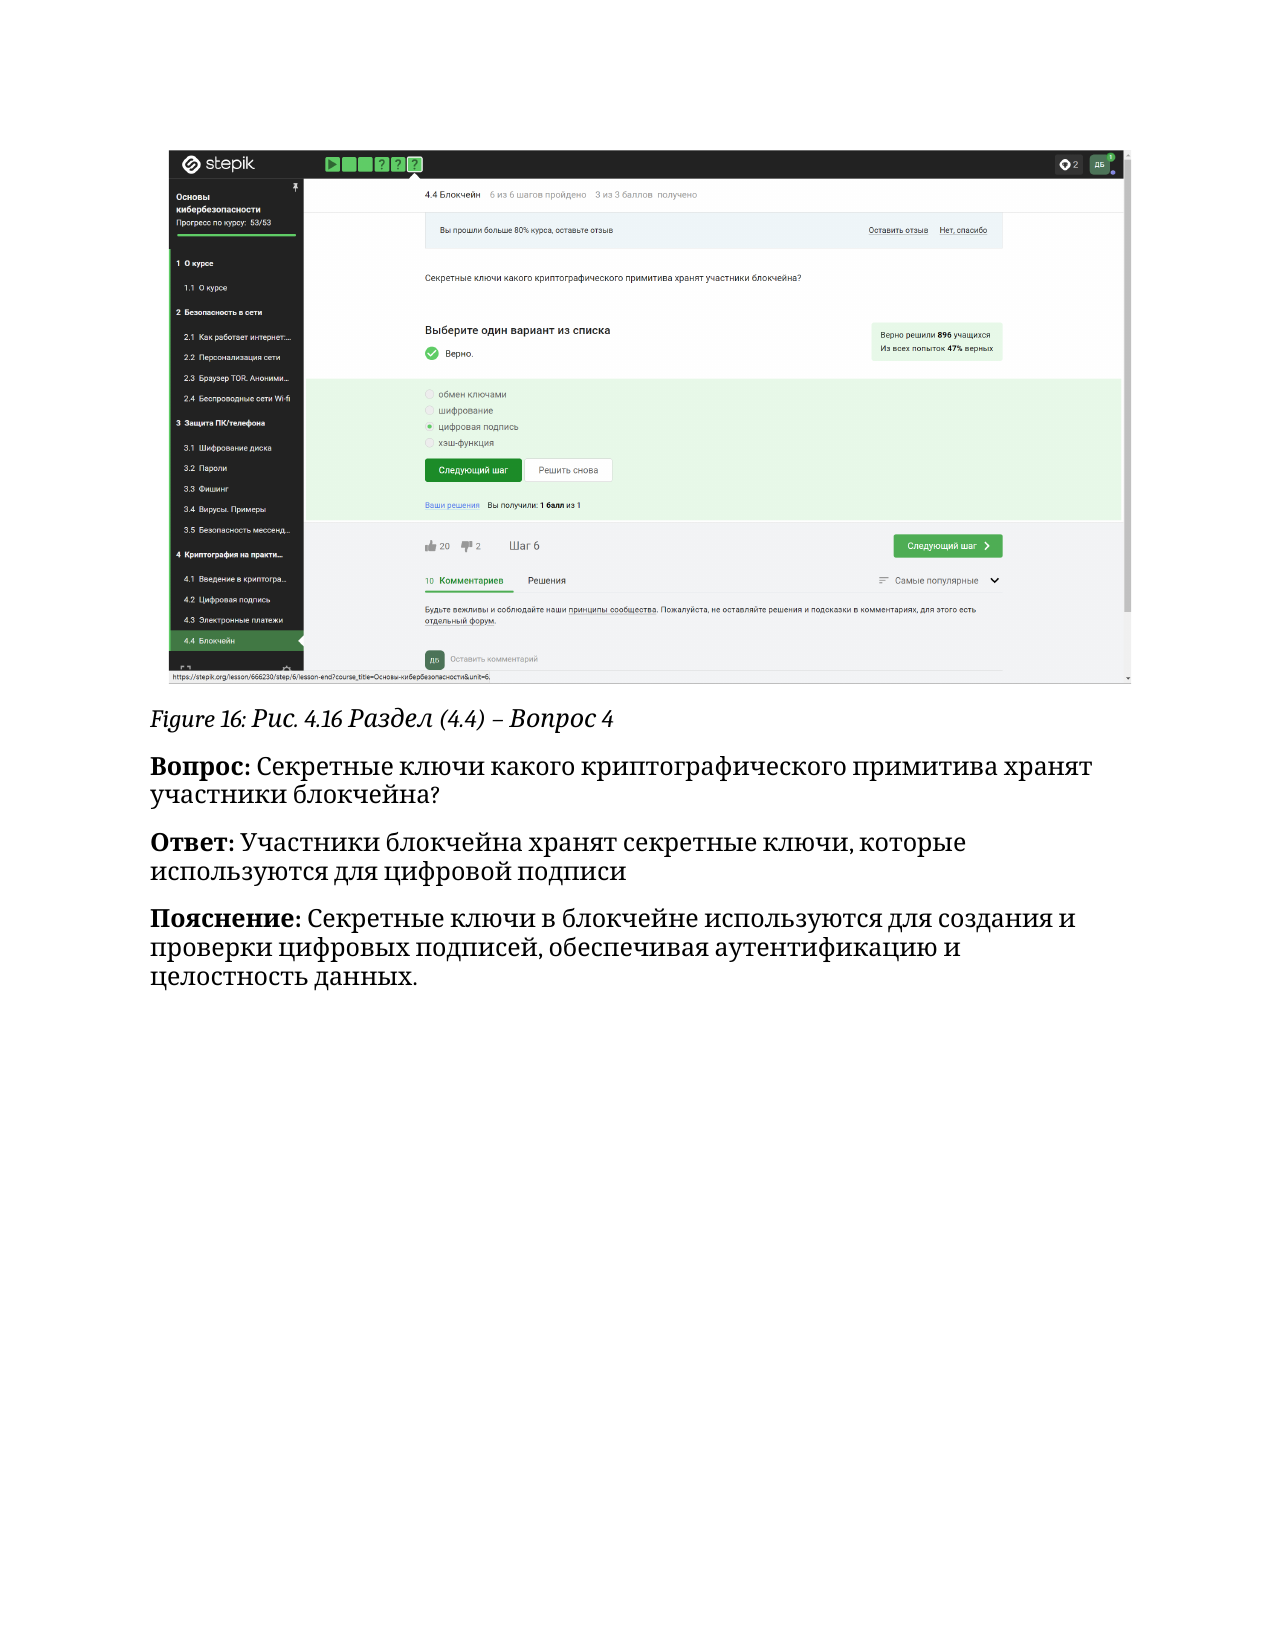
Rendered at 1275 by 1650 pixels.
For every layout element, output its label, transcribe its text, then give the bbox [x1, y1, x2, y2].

text Пояснение: Секретные ключи в блокчейне используются для создания и проверки цифровых подписей, обеспечивая аутентификацию и целостность данных. [150, 905, 1125, 991]
picture [168, 150, 1132, 684]
text Figure 16: Рис. 4.16 Раздел (4.4) – Вопрос 4 [150, 705, 1125, 734]
text Вопрос: Секретные ключи какого криптографического примитива хранят участники блокчейна? [150, 752, 1125, 810]
text Ответ: Участники блокчейна хранят секретные ключи, которые используются для цифровой подписи [150, 829, 1125, 886]
